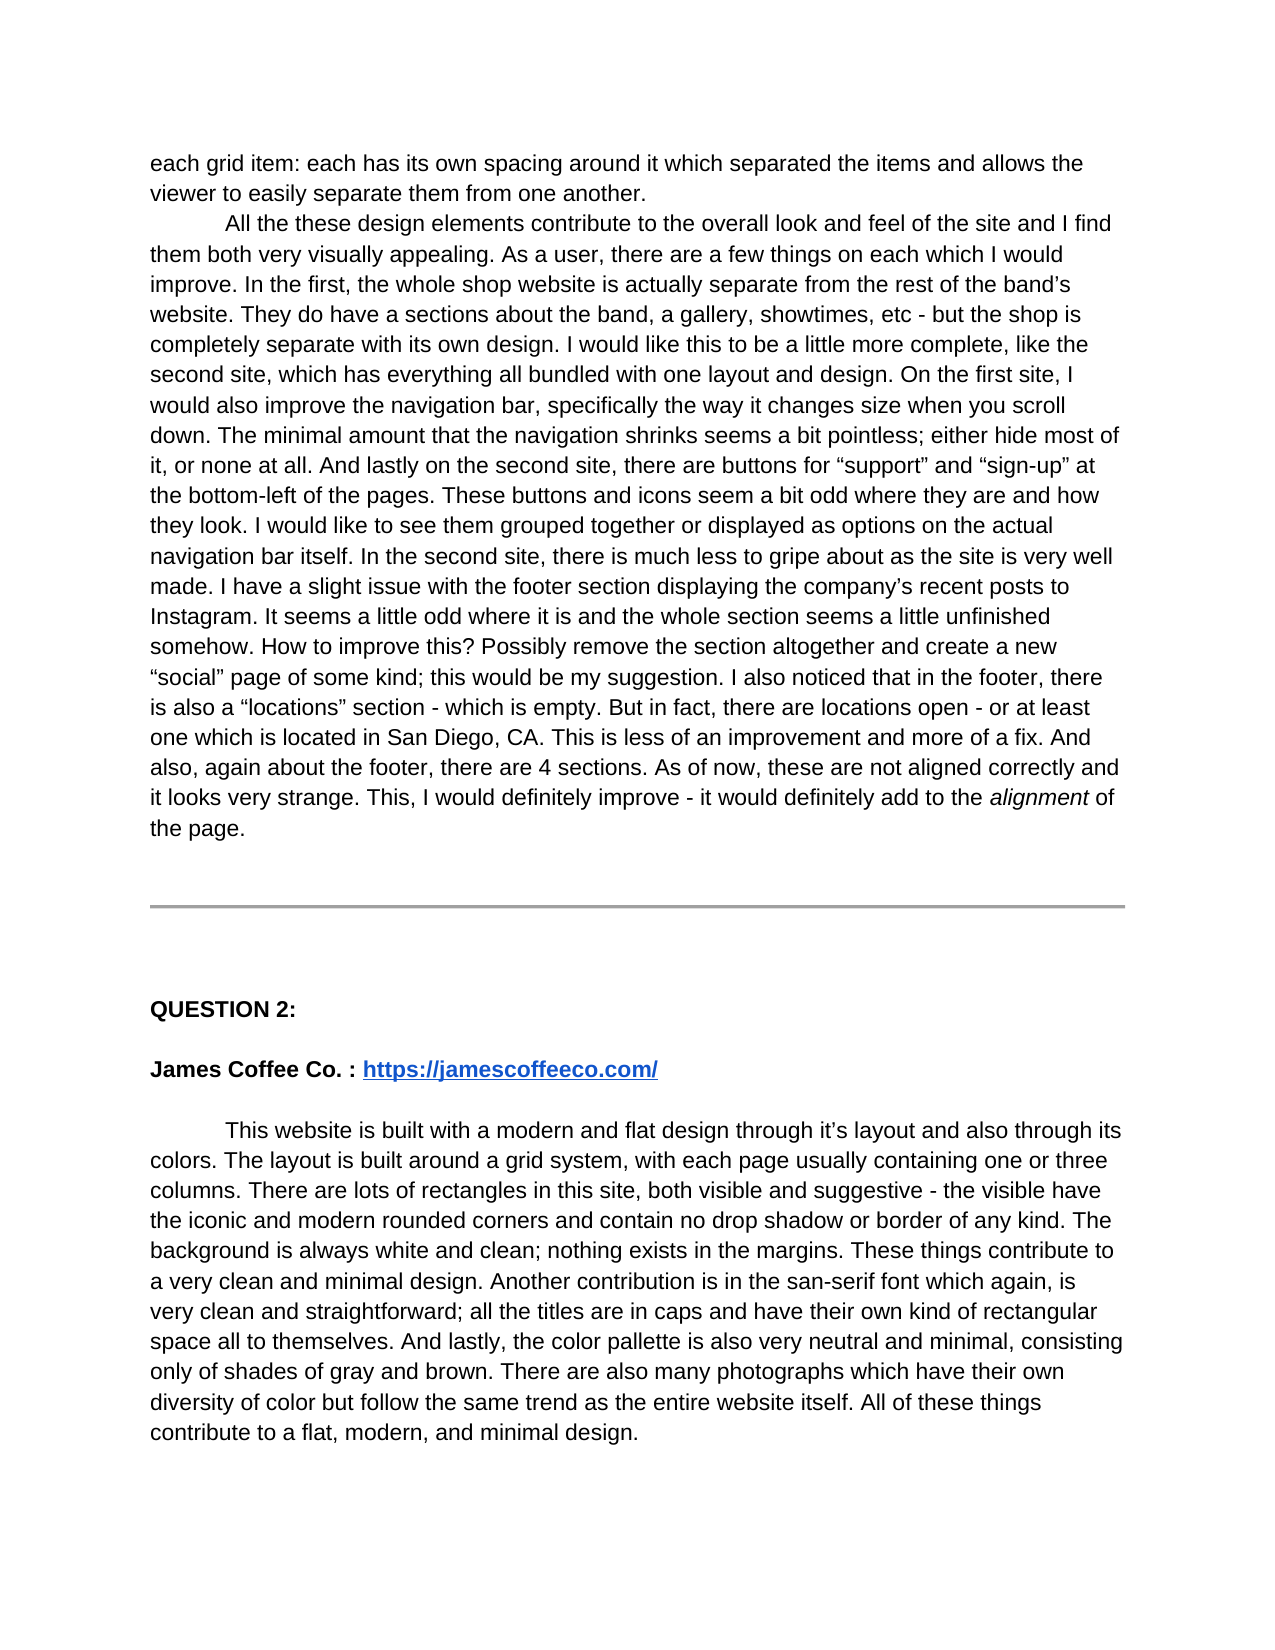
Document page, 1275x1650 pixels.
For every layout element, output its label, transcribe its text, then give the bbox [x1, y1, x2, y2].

text This website is built with a modern and flat design through it’s layout and also through its colors. The layout is built around a grid system, with each page usually containing one or three columns. There are lots of rectangles in this site, both visible and suggestive - the visible have the iconic and modern rounded corners and contain no drop shadow or border of any kind. The background is always white and clean; nothing exists in the margins. These things contribute to a very clean and minimal design. Another contribution is in the san-serif font which again, is very clean and straightforward; all the titles are in caps and have their own kind of rectangular space all to themselves. And lastly, the color pallette is also very neutral and minimal, consisting only of shades of gray and brown. There are also many photographs which have their own diversity of color but follow the same trend as the entire website itself. All of these things contribute to a flat, modern, and minimal design. [150, 1117, 1125, 1445]
text James Coffee Co. : https://jamescoffeeco.com/ [150, 1056, 1125, 1083]
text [150, 150, 1125, 207]
text All the these design elements contribute to the overall look and feel of the site and I find them both very visually appealing. As a user, there are a few things on each which I would improve. In the first, the whole shop website is actually separate from the rest of the band’s website. They do have a sections about the band, a gallery, showtimes, etc - but the shop is completely separate with its own design. I would like this to be a little more complete, like the second site, which has everything all bundled with one layout and design. On the first site, I would also improve the navigation bar, specifically the way it changes size when you scroll down. The minimal amount that the navigation shrinks seems a bit pointless; either hide most of it, or none at all. And lastly on the second site, there are buttons for “support” and “sign-up” at the bottom-left of the pages. These buttons and icons seem a bit odd where they are and how they look. I would like to see them grouped together or displayed as options on the actual navigation bar itself. In the second site, there is much less to gripe about as the site is very well made. I have a slight issue with the footer section displaying the company’s recent posts to Instagram. It seems a little odd where it is and the whole section seems a little unfinished somehow. How to improve this? Possibly remove the section altogether and create a new “social” page of some kind; this would be my suggestion. I also noticed that in the footer, there is also a “locations” section - which is empty. But in fact, there are locations open - or at least one which is located in San Diego, CA. This is less of an improvement and more of a fix. And also, again about the footer, there are 4 sections. As of now, these are not aligned correctly and it looks very strange. This, I would definitely improve - it would definitely add to the alignment of the page. [150, 210, 1125, 841]
text QUESTION 2: [150, 996, 1125, 1022]
